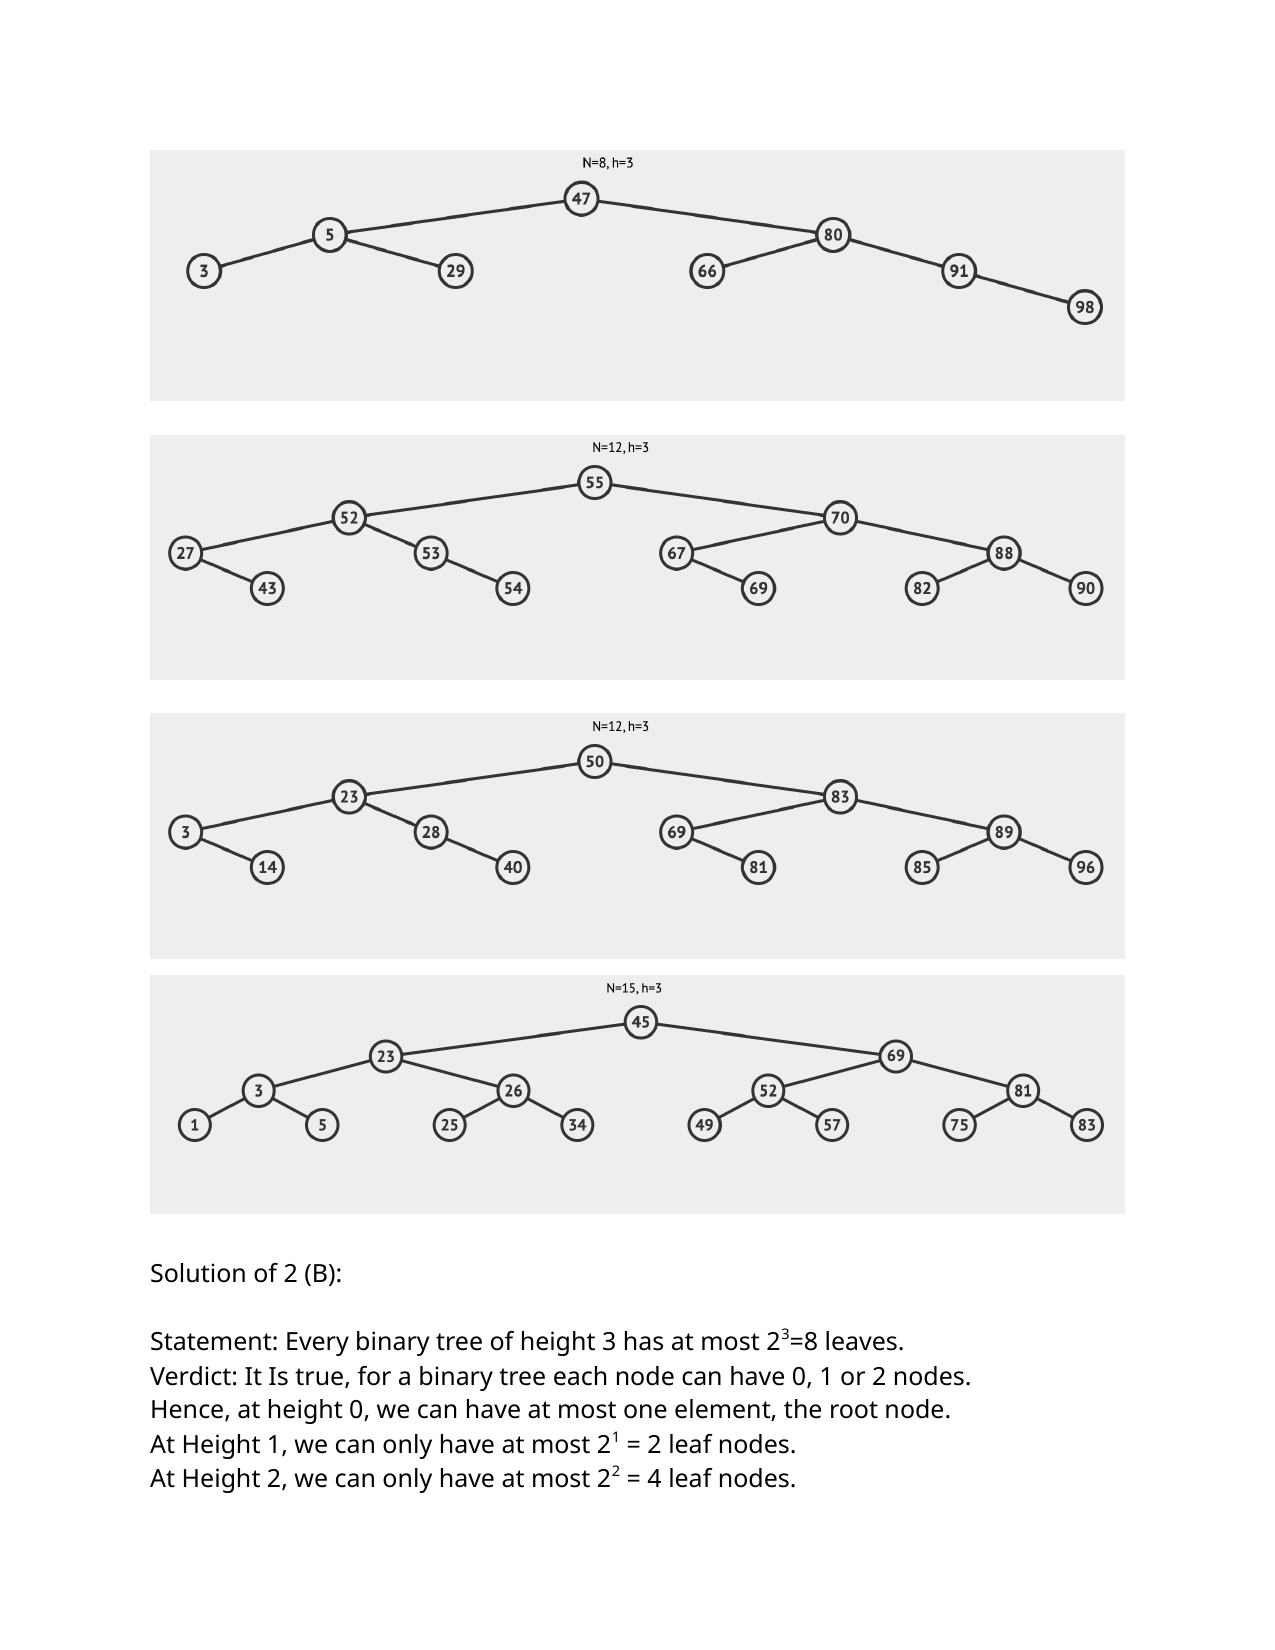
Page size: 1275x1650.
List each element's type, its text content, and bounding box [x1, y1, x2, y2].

text Statement: Every binary tree of height 3 has at most 23=8 leaves. [150, 1324, 1125, 1358]
text Hence, at height 0, we can have at most one element, the root node. [150, 1392, 1125, 1426]
picture [150, 713, 1125, 959]
text At Height 2, we can only have at most 22 = 4 leaf nodes. [150, 1460, 1125, 1494]
picture [150, 150, 1125, 401]
text Verdict: It Is true, for a binary tree each node can have 0, 1 or 2 nodes. [150, 1358, 1125, 1392]
picture [150, 435, 1125, 680]
picture [150, 975, 1125, 1214]
text At Height 1, we can only have at most 21 = 2 leaf nodes. [150, 1426, 1125, 1460]
text Solution of 2 (B): [150, 1256, 1125, 1290]
